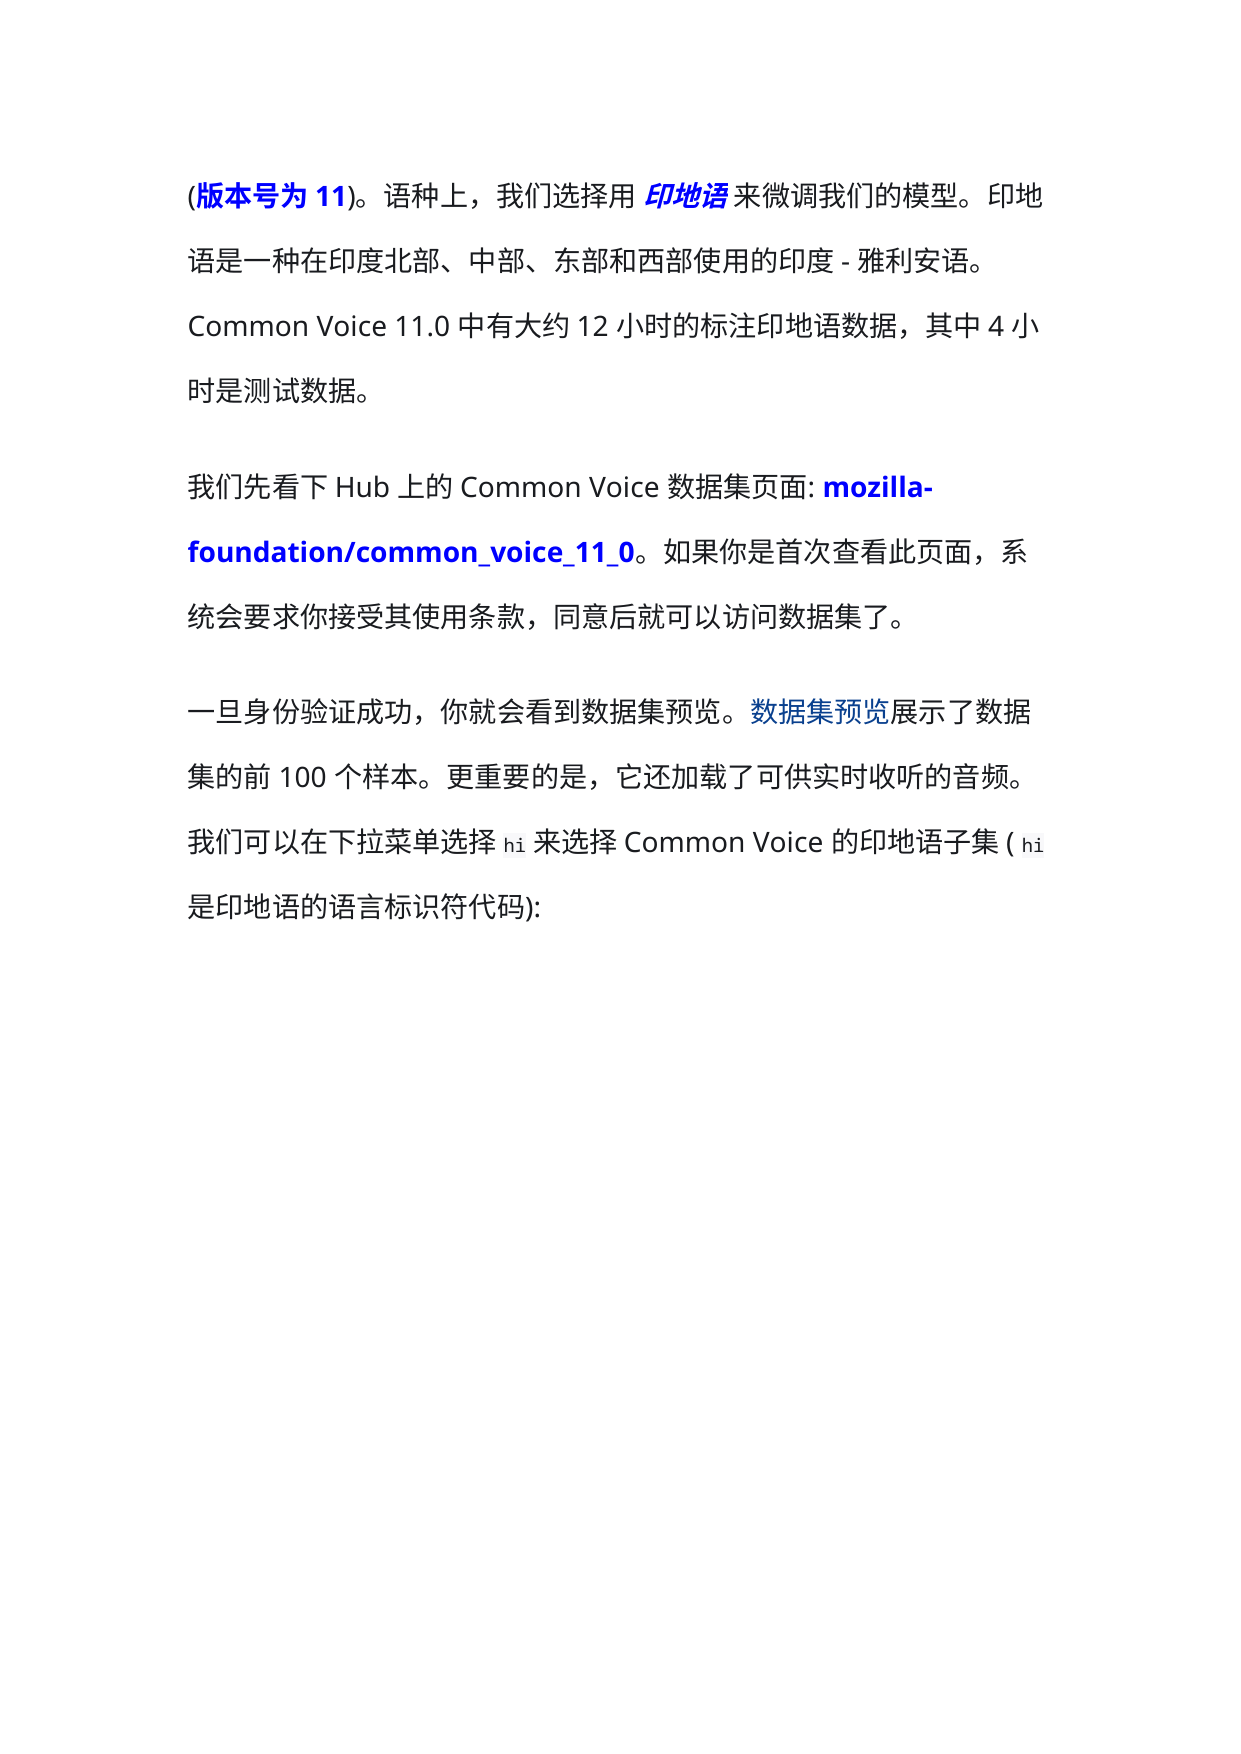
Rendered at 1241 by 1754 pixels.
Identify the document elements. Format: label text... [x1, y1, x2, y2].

text 我们先看下 Hub 上的 Common Voice 数据集页面: mozilla-foundation/common_voice_11_0。如果你是首次查看此页面，系统会要求你接受其使用条款，同意后就可以访问数据集了。 [187, 453, 1053, 648]
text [187, 162, 1053, 422]
text 一旦身份验证成功，你就会看到数据集预览。数据集预览展示了数据集的前 100 个样本。更重要的是，它还加载了可供实时收听的音频。我们可以在下拉菜单选择 hi 来选择 Common Voice 的印地语子集 ( hi 是印地语的语言标识符代码): [187, 678, 1053, 938]
